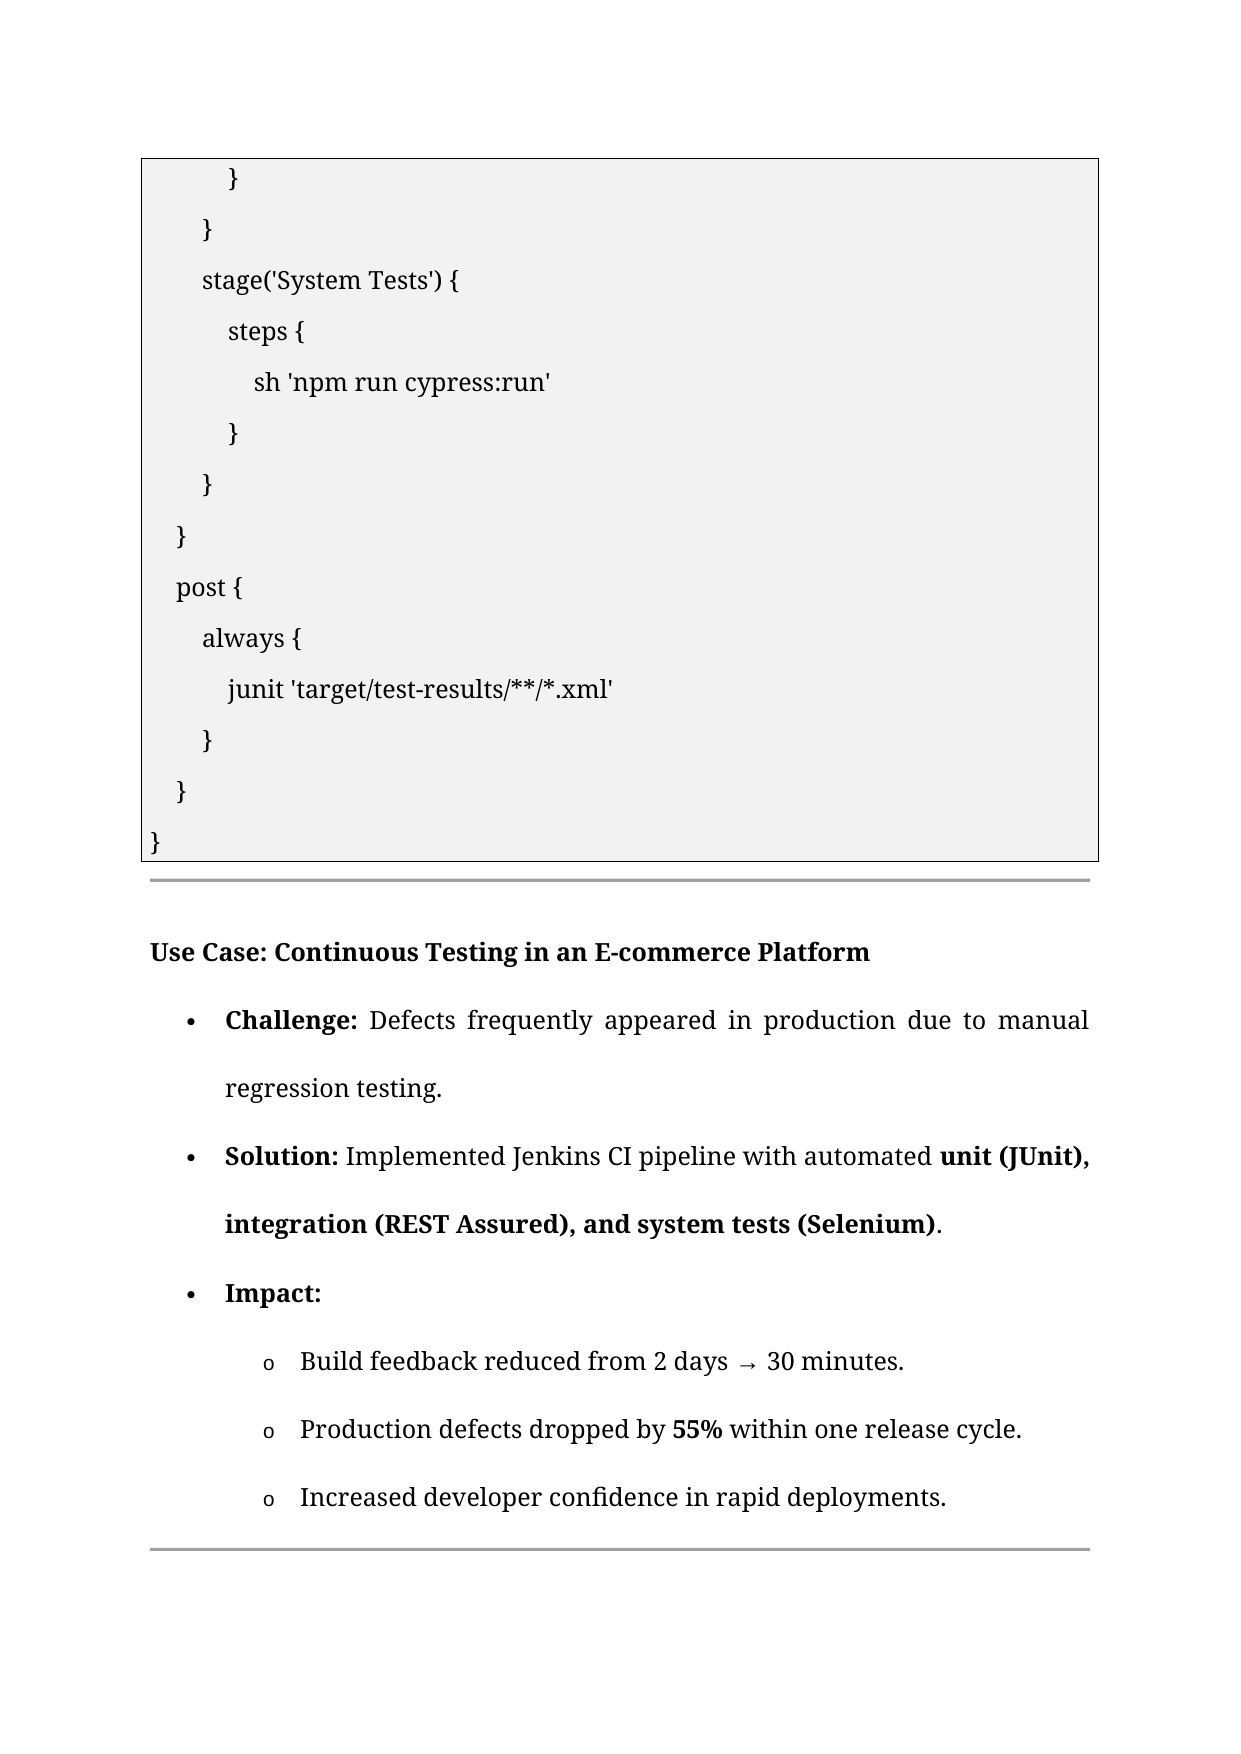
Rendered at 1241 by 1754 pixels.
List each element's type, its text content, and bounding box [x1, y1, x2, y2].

text } [142, 770, 1098, 807]
list Impact: [187, 1275, 1090, 1309]
text } [142, 464, 1098, 501]
text sh 'npm run cypress:run' [142, 362, 1098, 399]
text } [142, 209, 1098, 246]
text post { [142, 566, 1098, 603]
text Use Case: Continuous Testing in an E-commerce Platform [150, 935, 1090, 969]
text } [142, 719, 1098, 756]
text junit 'target/test-results/**/*.xml' [142, 668, 1098, 705]
list Increased developer confidence in rapid deployments. [262, 1480, 1090, 1514]
text steps { [142, 311, 1098, 348]
list Challenge: Defects frequently appeared in production due to manual regression testing. [187, 1003, 1090, 1105]
list Production defects dropped by 55% within one release cycle. [262, 1412, 1090, 1446]
list Solution: Implemented Jenkins CI pipeline with automated unit (JUnit), integration (REST Assured), and system tests (Selenium). [187, 1139, 1090, 1241]
text } [142, 413, 1098, 450]
text } [142, 515, 1098, 552]
text always { [142, 617, 1098, 654]
list Build feedback reduced from 2 days → 30 minutes. [262, 1343, 1090, 1377]
text } [142, 159, 1098, 195]
text } [142, 821, 1098, 861]
text stage('System Tests') { [142, 260, 1098, 297]
